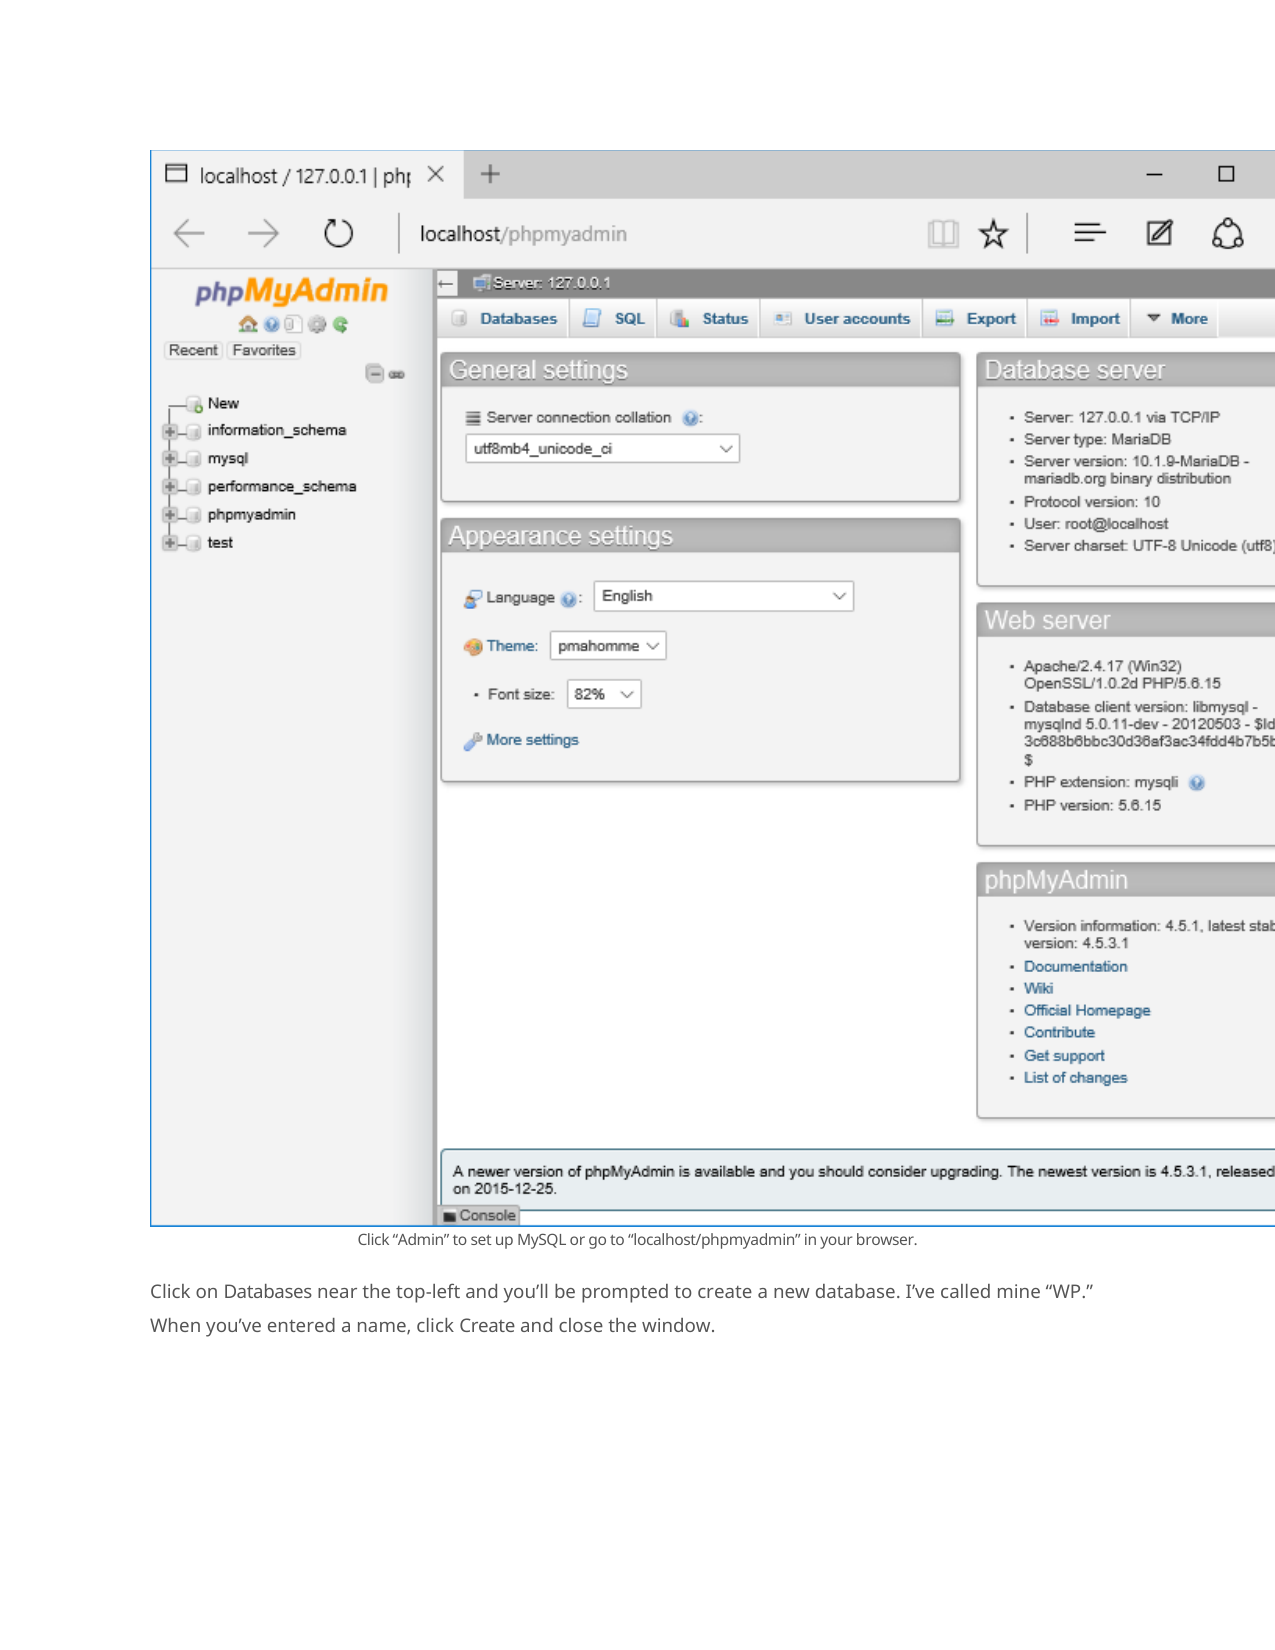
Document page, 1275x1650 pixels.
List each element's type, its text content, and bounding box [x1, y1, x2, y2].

text Click “Admin” to set up MySQL or go to “localhost/phpmyadmin” in your browser. [150, 1227, 1125, 1250]
text When you’ve entered a name, click Create and close the window. [150, 1304, 1125, 1337]
picture [150, 150, 1275, 1227]
text Click on Databases near the top-left and you’ll be prompted to create a new database. I’ve called mine “WP.” [150, 1271, 1125, 1304]
